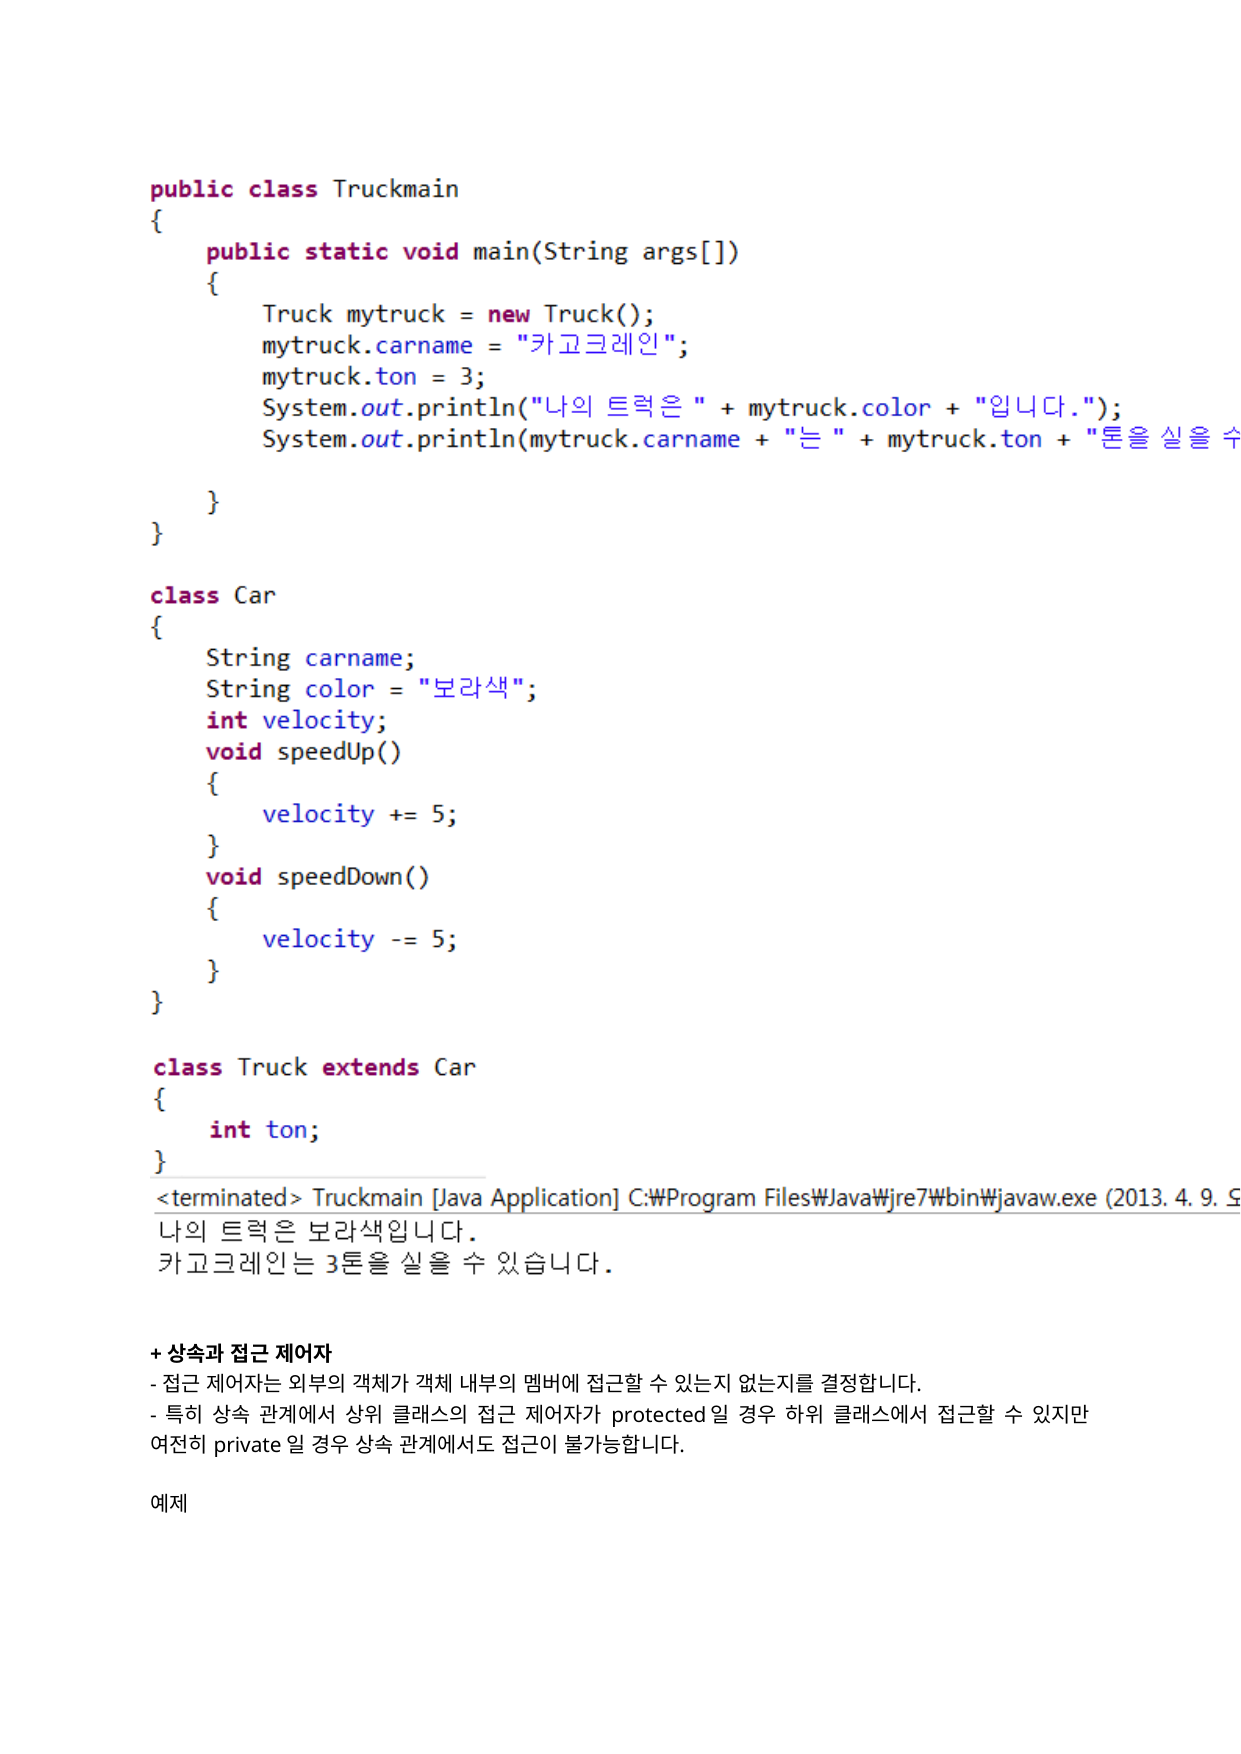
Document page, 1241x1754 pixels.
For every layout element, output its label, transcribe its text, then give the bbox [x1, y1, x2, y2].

text 예제 [150, 1487, 1090, 1517]
text - 특히 상속 관계에서 상위 클래스의 접근 제어자가 protected일 경우 하위 클래스에서 접근할 수 있지만 여전히 private일 경우 상속 관계에서도 접근이 불가능합니다. [150, 1398, 1090, 1458]
text + 상속과 접근 제어자 [150, 1337, 1090, 1367]
picture [150, 177, 1241, 1281]
text - 접근 제어자는 외부의 객체가 객체 내부의 멤버에 접근할 수 있는지 없는지를 결정합니다. [150, 1367, 1090, 1398]
